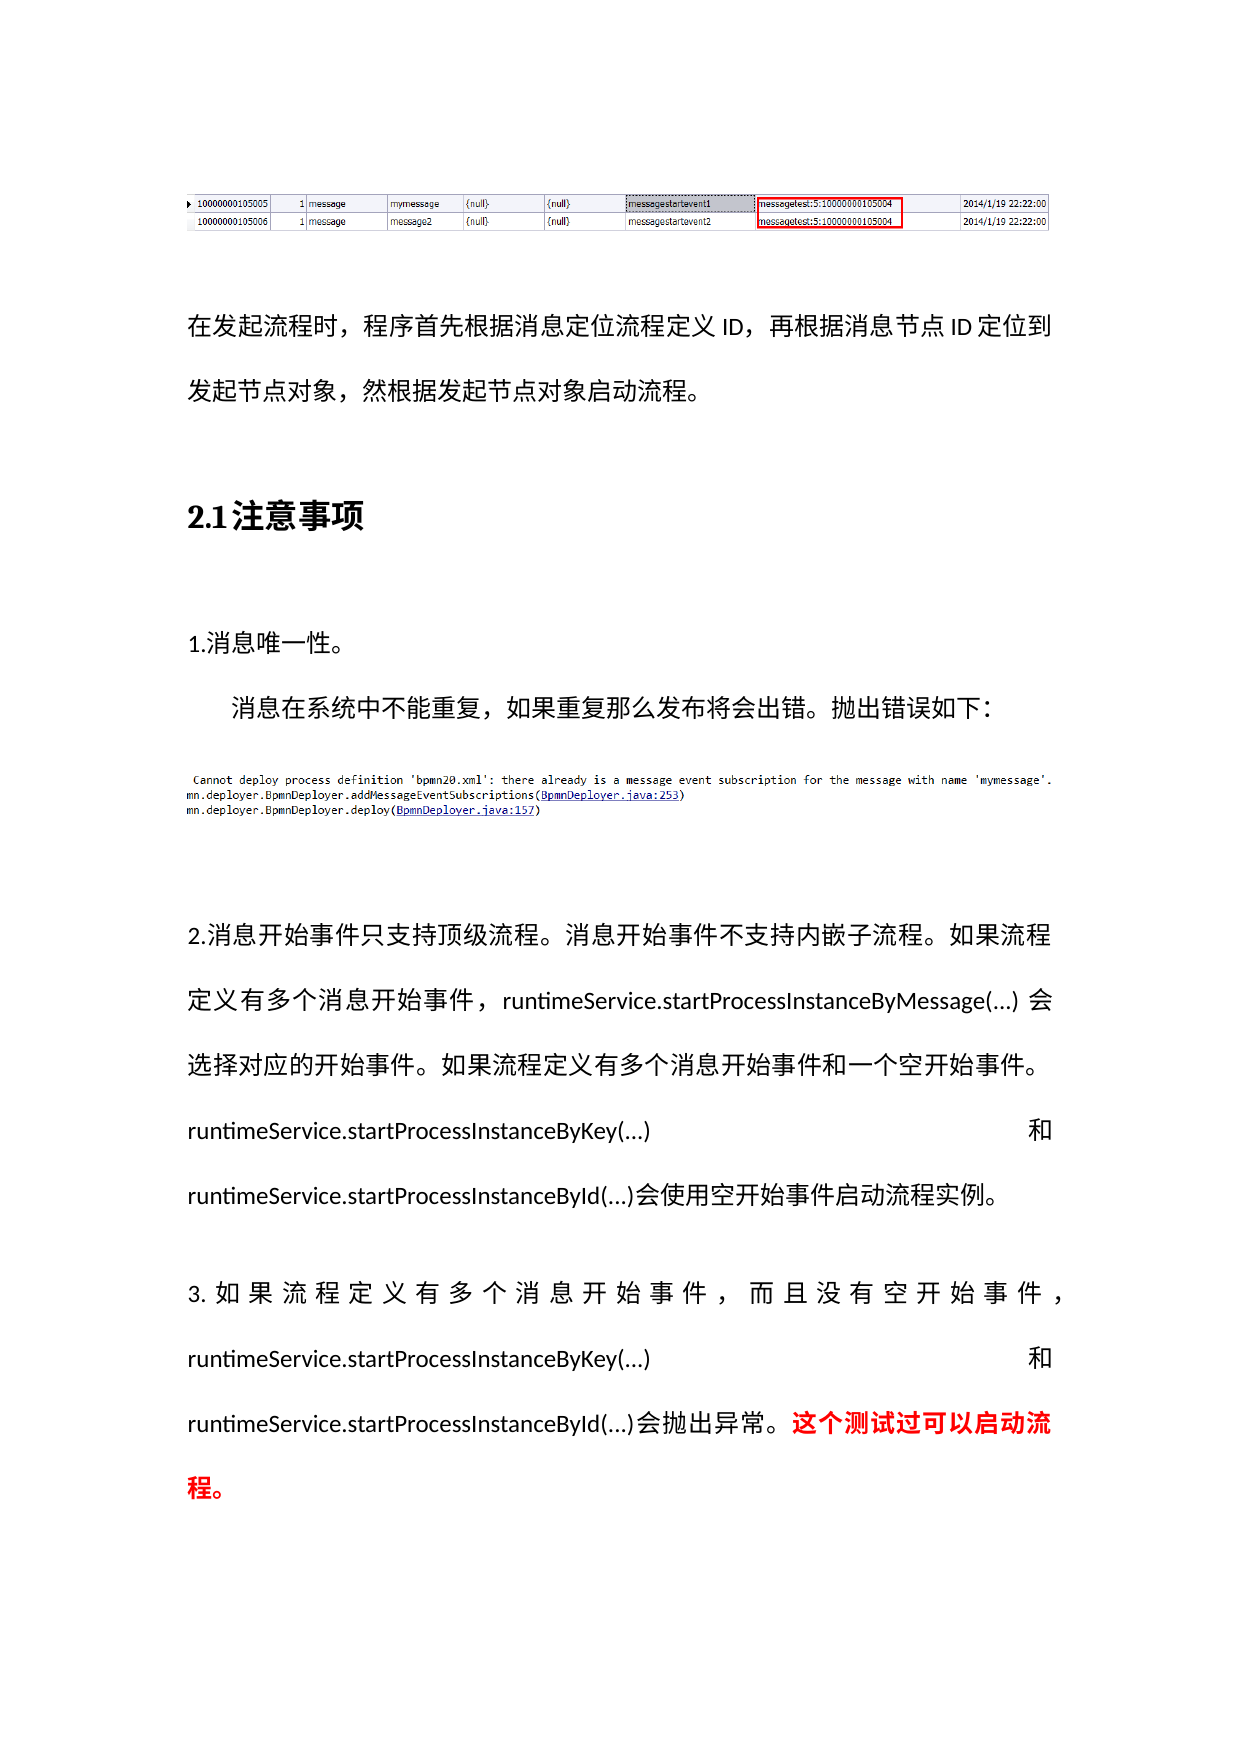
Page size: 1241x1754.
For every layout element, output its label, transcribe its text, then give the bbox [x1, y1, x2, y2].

subtitle 注意事项 [187, 482, 1053, 547]
text 1.消息唯一性。 [187, 609, 1053, 674]
text 3.如果流程定义有多个消息开始事件，而且没有空开始事件，runtimeService.startProcessInstanceByKey(...)和 runtimeService.startProcessInstanceById(...)会抛出异常。这个测试过可以启动流程。 [187, 1259, 1053, 1519]
picture [187, 194, 1053, 231]
text 消息在系统中不能重复，如果重复那么发布将会出错。抛出错误如下： [187, 674, 1053, 739]
text 2.消息开始事件只支持顶级流程。消息开始事件不支持内嵌子流程。如果流程定义有多个消息开始事件，runtimeService.startProcessInstanceByMessage(...) 会选择对应的开始事件。如果流程定义有多个消息开始事件和一个空开始事件。 runtimeService.startProcessInstanceByKey(...)和 runtimeService.startProcessInstanceById(...)会使用空开始事件启动流程实例。 [187, 901, 1053, 1226]
text 在发起流程时，程序首先根据消息定位流程定义ID，再根据消息节点ID定位到发起节点对象，然根据发起节点对象启动流程。 [187, 292, 1053, 422]
picture [187, 771, 1053, 818]
